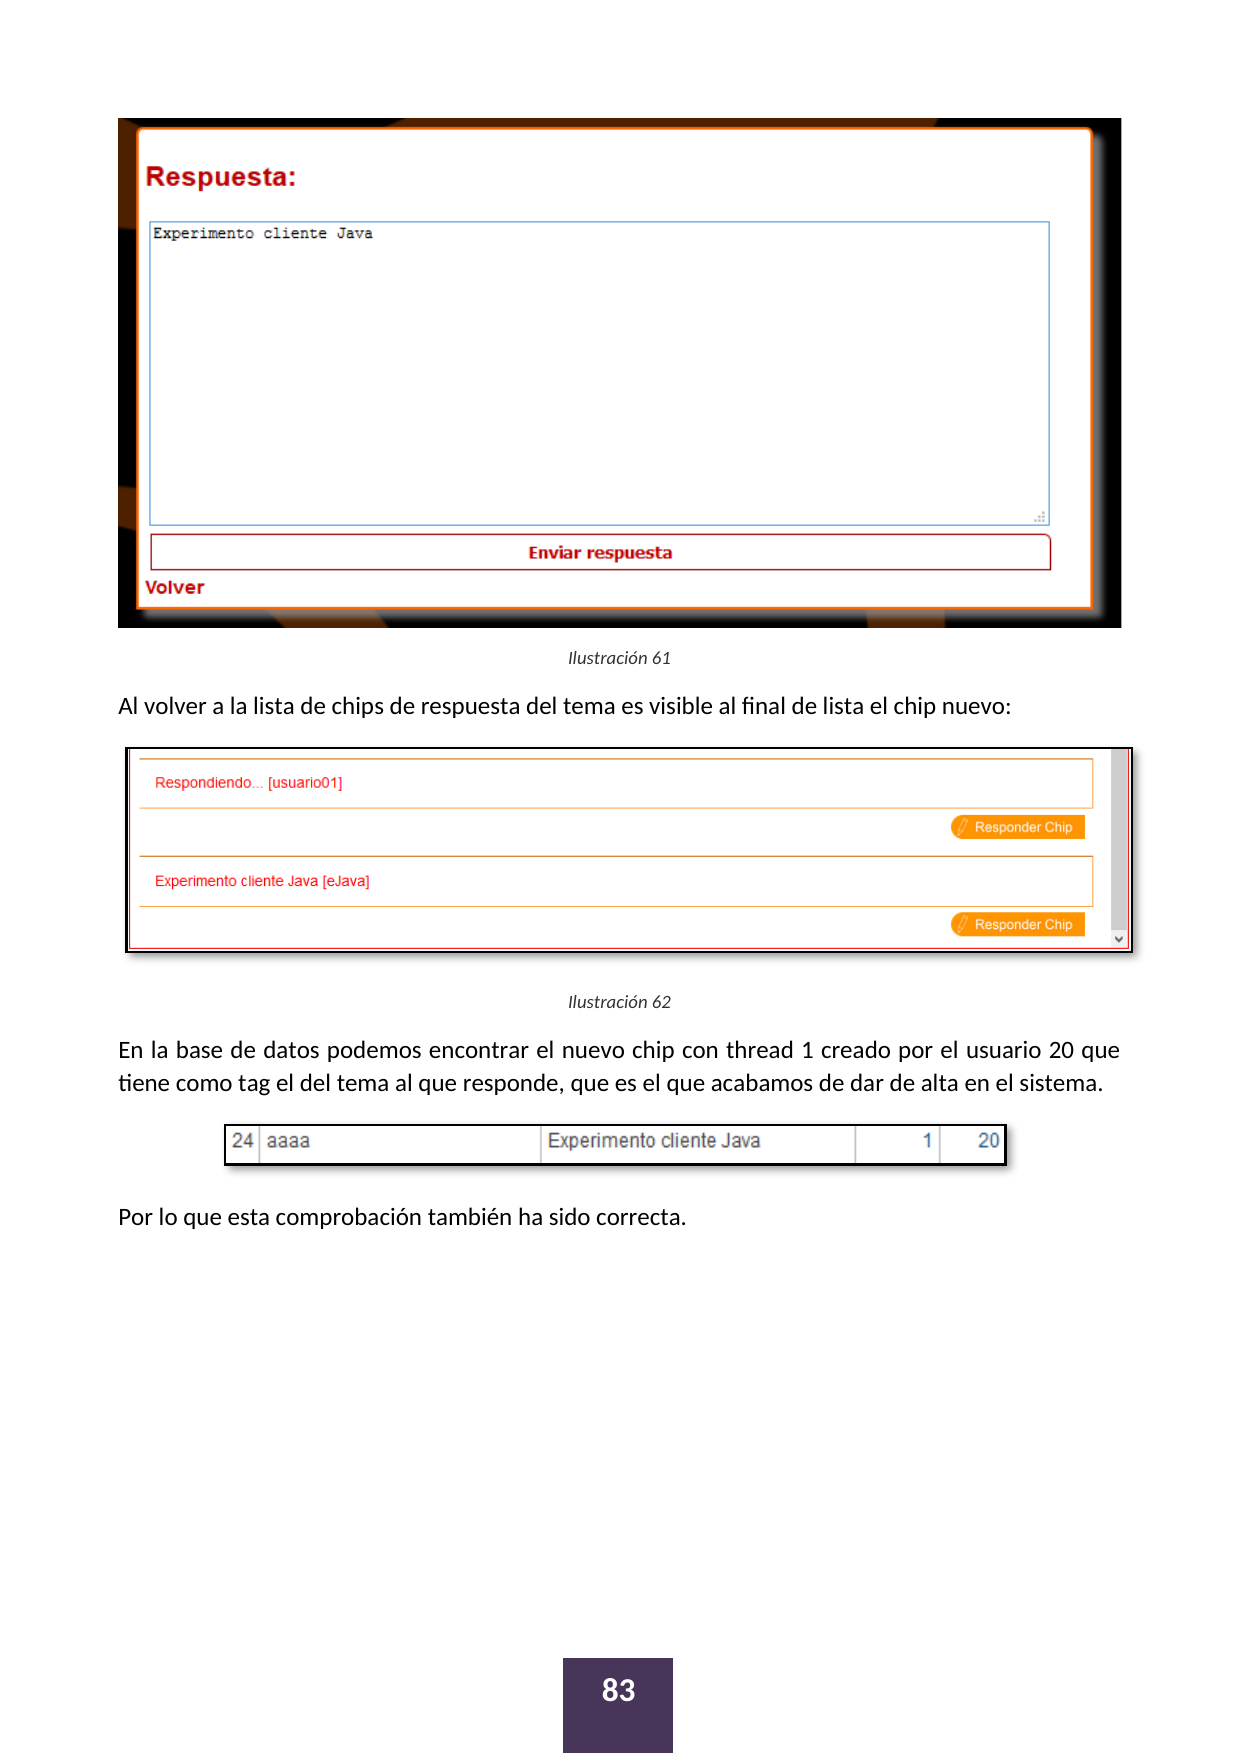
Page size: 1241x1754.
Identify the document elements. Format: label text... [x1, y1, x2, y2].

text Al volver a la lista de chips de respuesta del tema es visible al final de lista el chip nuevo: [118, 690, 1122, 721]
text Ilustración 62 [118, 990, 1122, 1013]
picture [226, 1126, 1004, 1163]
text Ilustración 61 [118, 647, 1122, 669]
picture [118, 118, 1122, 628]
text En la base de datos podemos encontrar el nuevo chip con thread 1 creado por el usuario 20 que tiene como tag el del tema al que responde, que es el que acabamos de dar de alta en el sistema. [118, 1034, 1122, 1097]
picture [128, 749, 1131, 951]
text Por lo que esta comprobación también ha sido correcta. [118, 1201, 1122, 1232]
